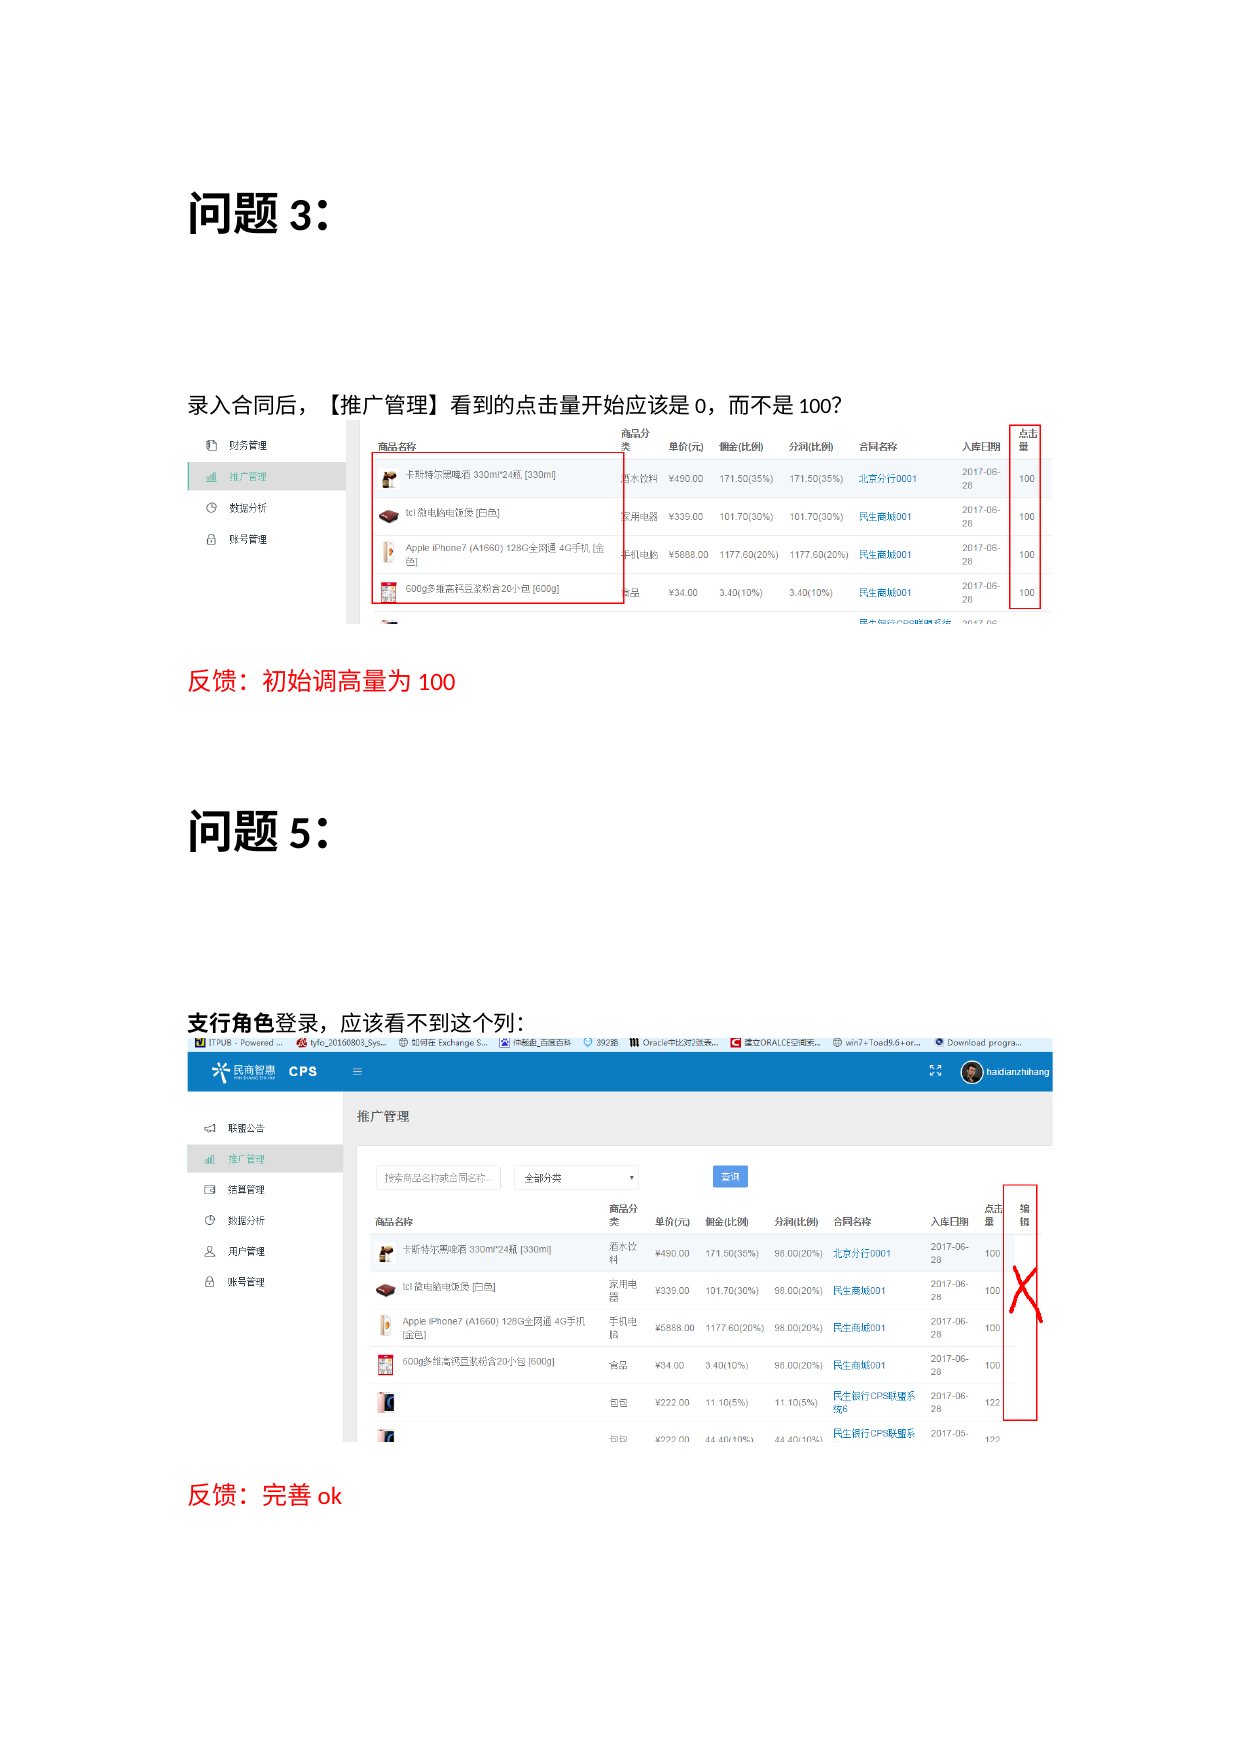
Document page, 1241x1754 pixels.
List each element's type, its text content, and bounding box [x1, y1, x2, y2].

subtitle 问题3： [187, 162, 1053, 259]
subtitle 问题5： [187, 780, 1053, 878]
text 反馈：完善ok [187, 1461, 1053, 1526]
text 录入合同后，【推广管理】看到的点击量开始应该是0，而不是100？ [187, 387, 1053, 420]
text 支行角色登录，应该看不到这个列： [187, 1006, 1053, 1038]
picture [187, 1038, 1053, 1442]
picture [187, 420, 1053, 624]
text 反馈：初始调高量为100 [187, 647, 1053, 712]
